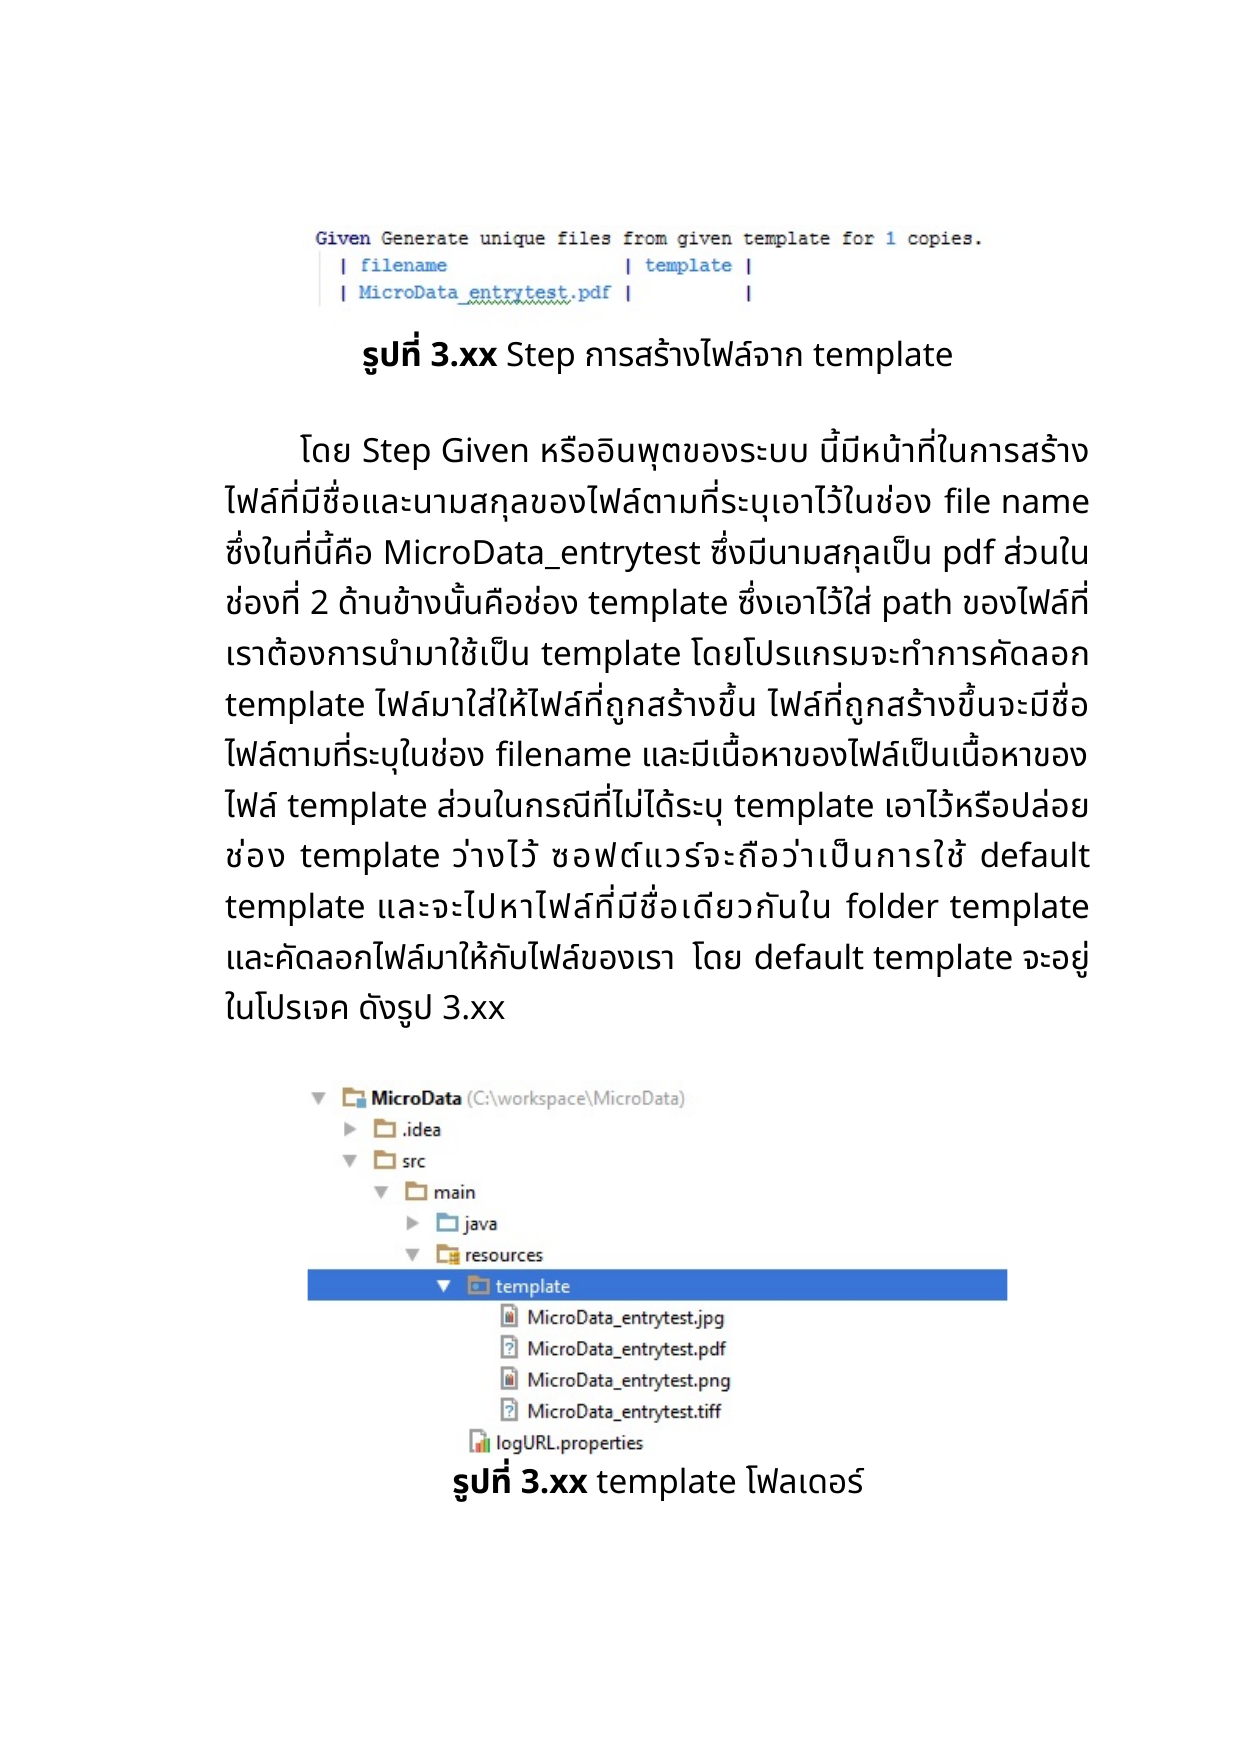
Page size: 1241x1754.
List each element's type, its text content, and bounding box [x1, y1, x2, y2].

text รูปที่ 3.xx template โฟลเดอร์ [225, 1458, 1090, 1509]
picture [307, 1080, 1008, 1459]
picture [302, 225, 1014, 332]
text รูปที่ 3.xx Step การสร้างไฟล์จาก template [225, 331, 1090, 382]
text โดย Step Given หรืออินพุตของระบบ นี้มีหน้าที่ในการสร้างไฟล์ที่มีชื่อและนามสกุลของไฟล์ตามที่ระบุเอาไว้ในช่อง file name ซึ่งในที่นี้คือ MicroData_entrytest ซึ่งมีนามสกุลเป็น pdf ส่วนในช่องที่ 2 ด้านข้างนั้นคือช่อง template ซึ่งเอาไว้ใส่ path ของไฟล์ที่เราต้องการนำมาใช้เป็น template โดยโปรแกรมจะทำการคัดลอก template ไฟล์มาใส่ให้ไฟล์ที่ถูกสร้างขึ้น ไฟล์ที่ถูกสร้างขึ้นจะมีชื่อไฟล์ตามที่ระบุในช่อง filename และมีเนื้อหาของไฟล์เป็นเนื้อหาของไฟล์ template ส่วนในกรณีที่ไม่ได้ระบุ template เอาไว้หรือปล่อยช่อง template ว่างไว้ ซอฟต์แวร์จะถือว่าเป็นการใช้ default template และจะไปหาไฟล์ที่มีชื่อเดียวกันใน folder template และคัดลอกไฟล์มาให้กับไฟล์ของเรา โดย default template จะอยู่ในโปรเจค ดังรูป 3.xx [225, 427, 1090, 1035]
